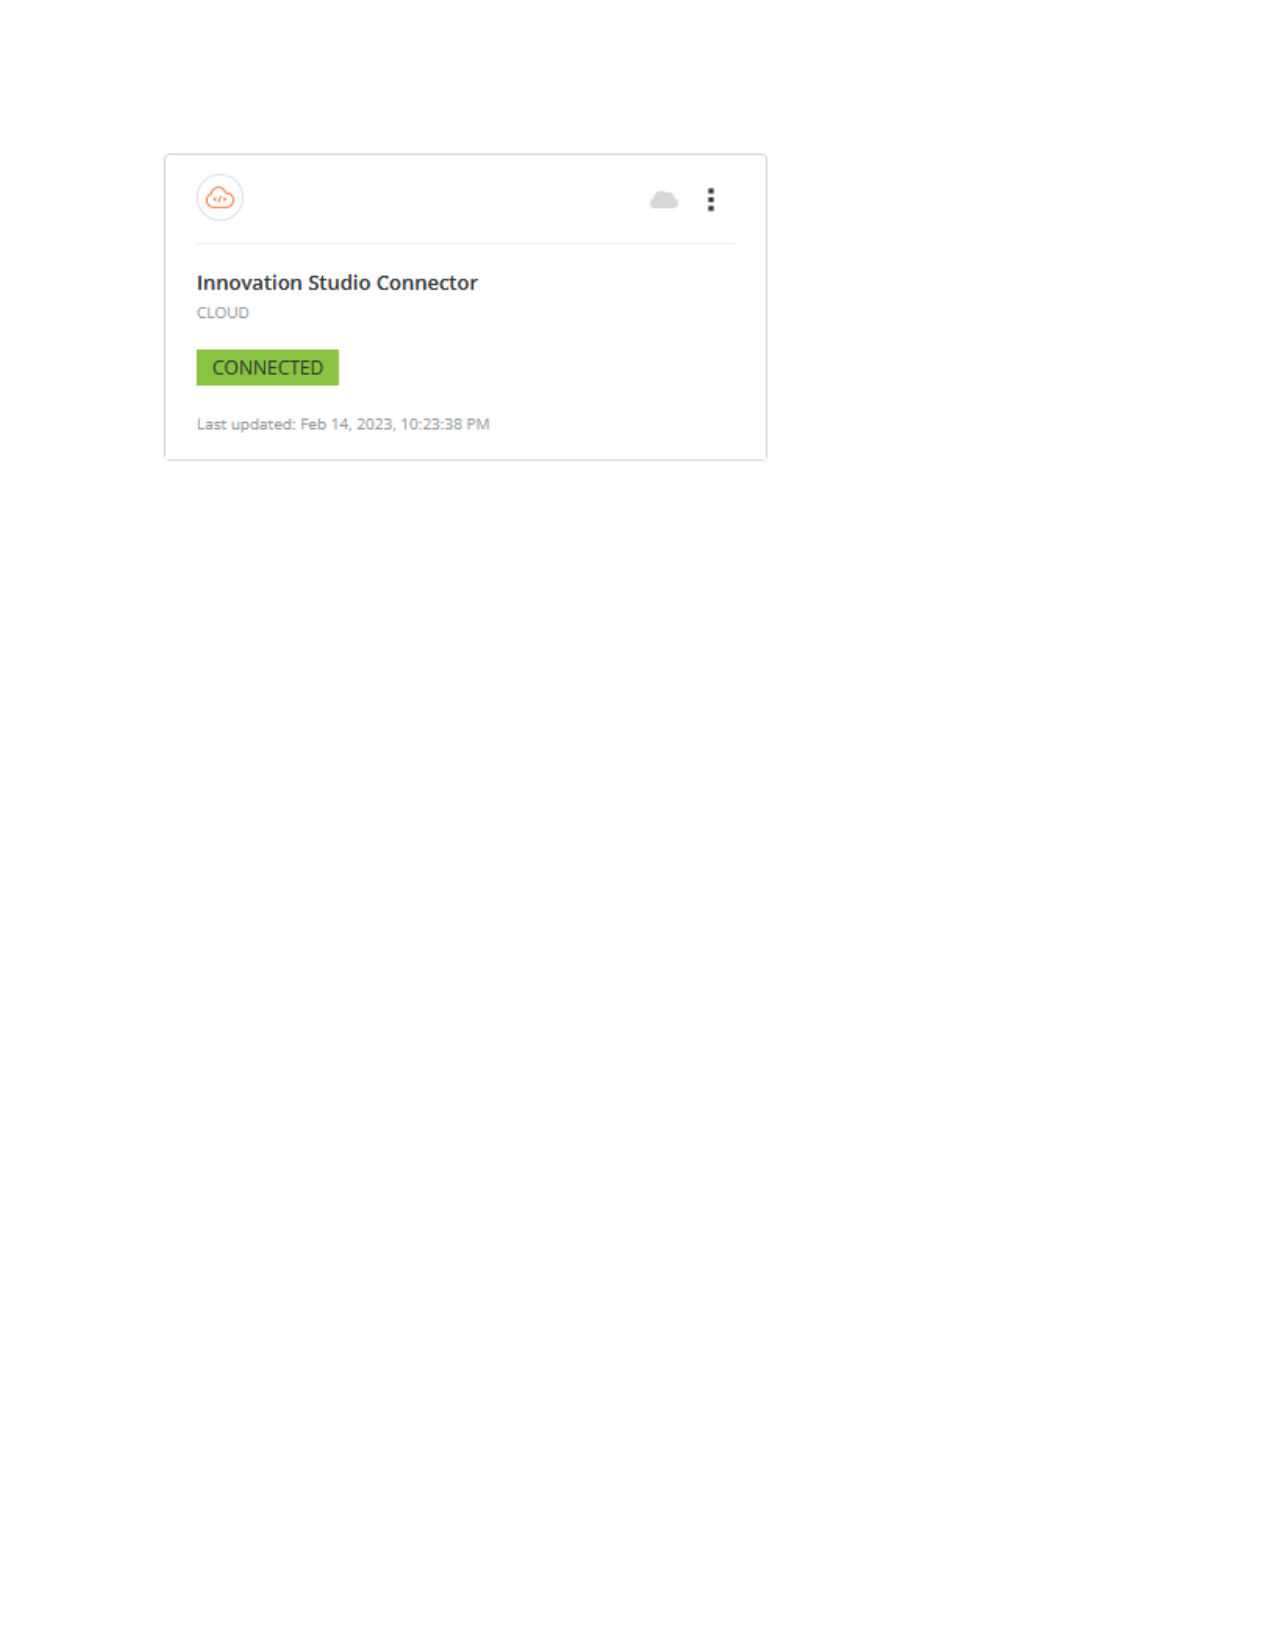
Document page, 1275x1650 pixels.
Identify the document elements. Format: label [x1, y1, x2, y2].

picture [150, 150, 777, 469]
